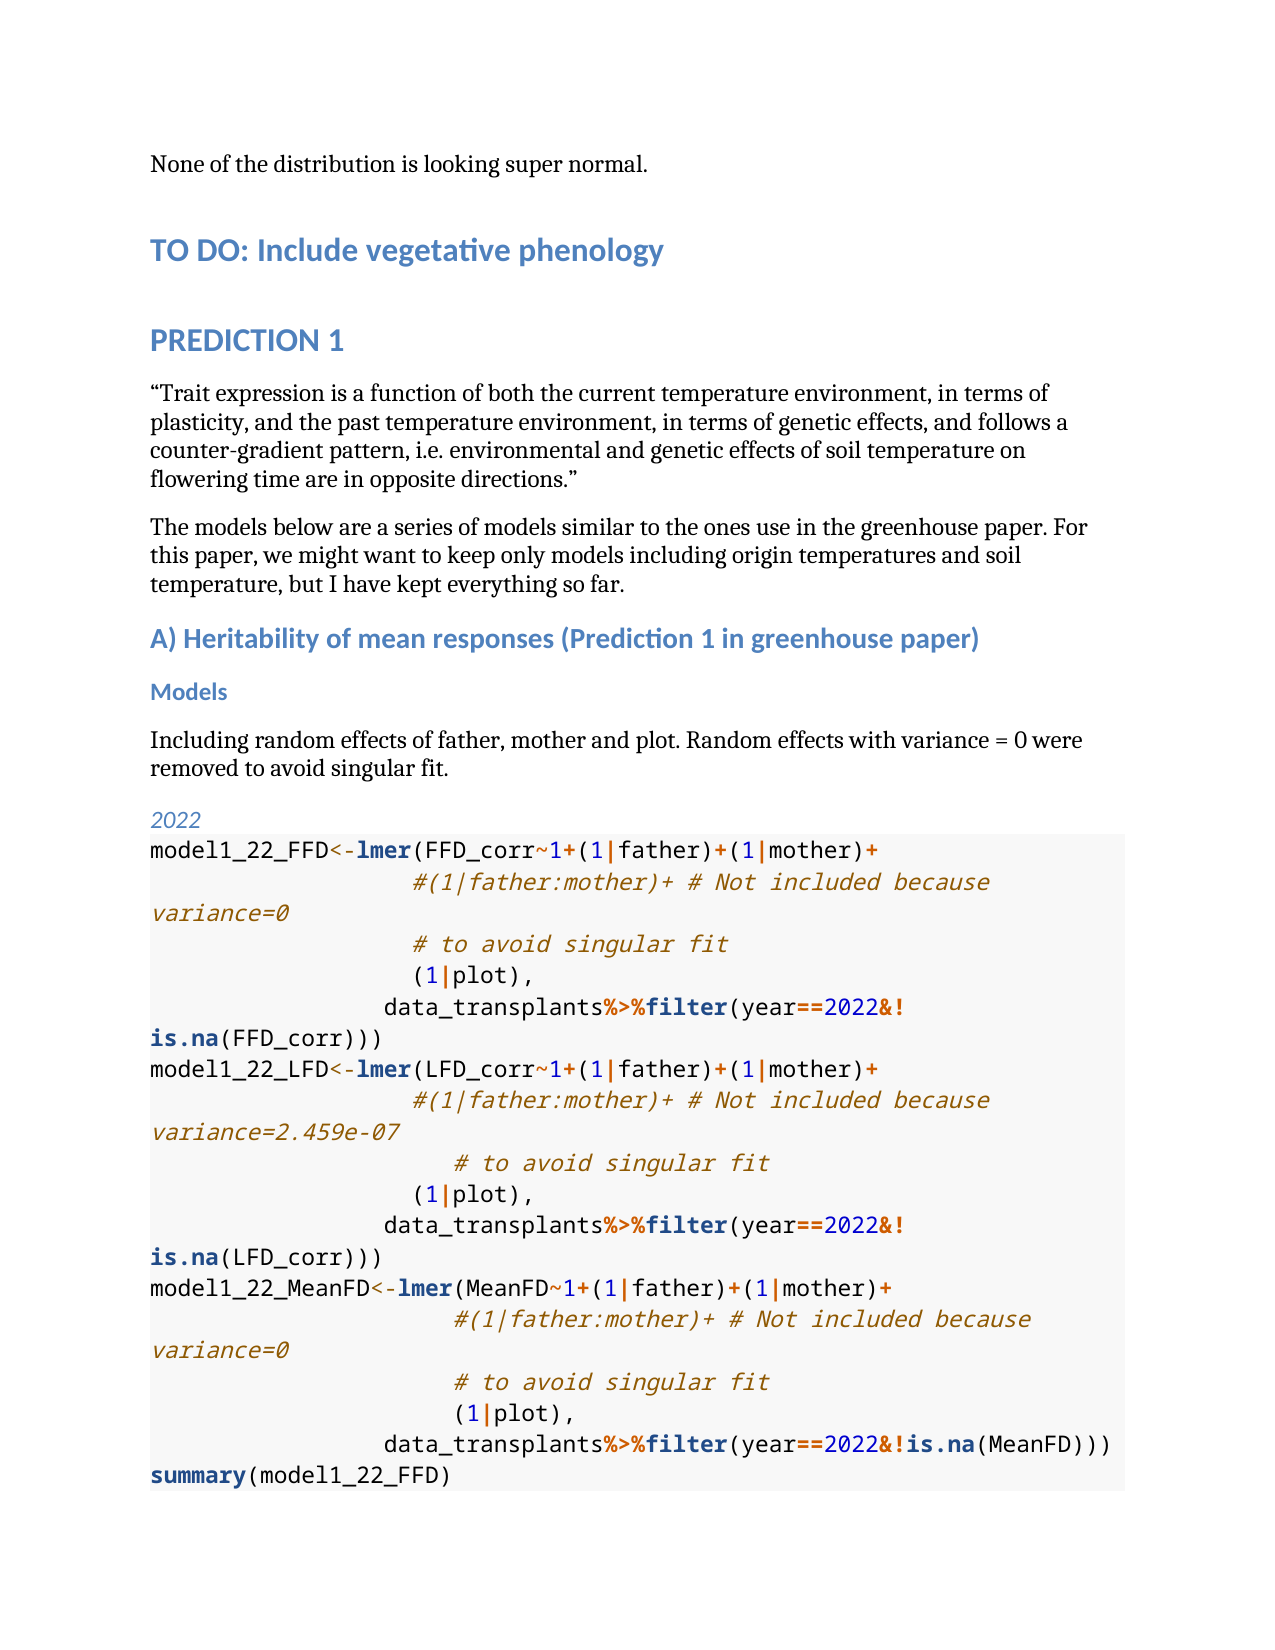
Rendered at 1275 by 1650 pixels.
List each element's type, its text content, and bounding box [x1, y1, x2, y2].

subtitle A) Heritability of mean responses (Prediction 1 in greenhouse paper) [150, 620, 1125, 655]
text model1_22_FFD<-lmer(FFD_corr~1+(1|father)+(1|mother)+ #(1|father:mother)+ # Not included because variance=0 # to avoid singular fit (1|plot), data_transplants%>%filter(year==2022&!is.na(FFD_corr))) model1_22_LFD<-lmer(LFD_corr~1+(1|father)+(1|mother)+ #(1|father:mother)+ # Not included because variance=2.459e-07 # to avoid singular fit (1|plot), data_transplants%>%filter(year==2022&!is.na(LFD_corr))) model1_22_MeanFD<-lmer(MeanFD~1+(1|father)+(1|mother)+ #(1|father:mother)+ # Not included because variance=0 # to avoid singular fit (1|plot), data_transplants%>%filter(year==2022&!is.na(MeanFD))) summary(model1_22_FFD) [287, 834, 1125, 1491]
subtitle 2022 [150, 804, 1125, 834]
text None of the distribution is looking super normal. [150, 150, 1125, 179]
text The models below are a series of models similar to the ones use in the greenhouse paper. For this paper, we might want to keep only models including origin temperatures and soil temperature, but I have kept everything so far. [150, 513, 1125, 599]
subtitle Models [150, 676, 1125, 707]
subtitle TO DO: Include vegetative phenology [150, 229, 1125, 269]
text “Trait expression is a function of both the current temperature environment, in terms of plasticity, and the past temperature environment, in terms of genetic effects, and follows a counter-gradient pattern, i.e. environmental and genetic effects of soil temperature on flowering time are in opposite directions.” [150, 379, 1125, 494]
text Including random effects of father, mother and plot. Random effects with variance = 0 were removed to avoid singular fit. [150, 726, 1125, 783]
subtitle PREDICTION 1 [150, 319, 1125, 360]
